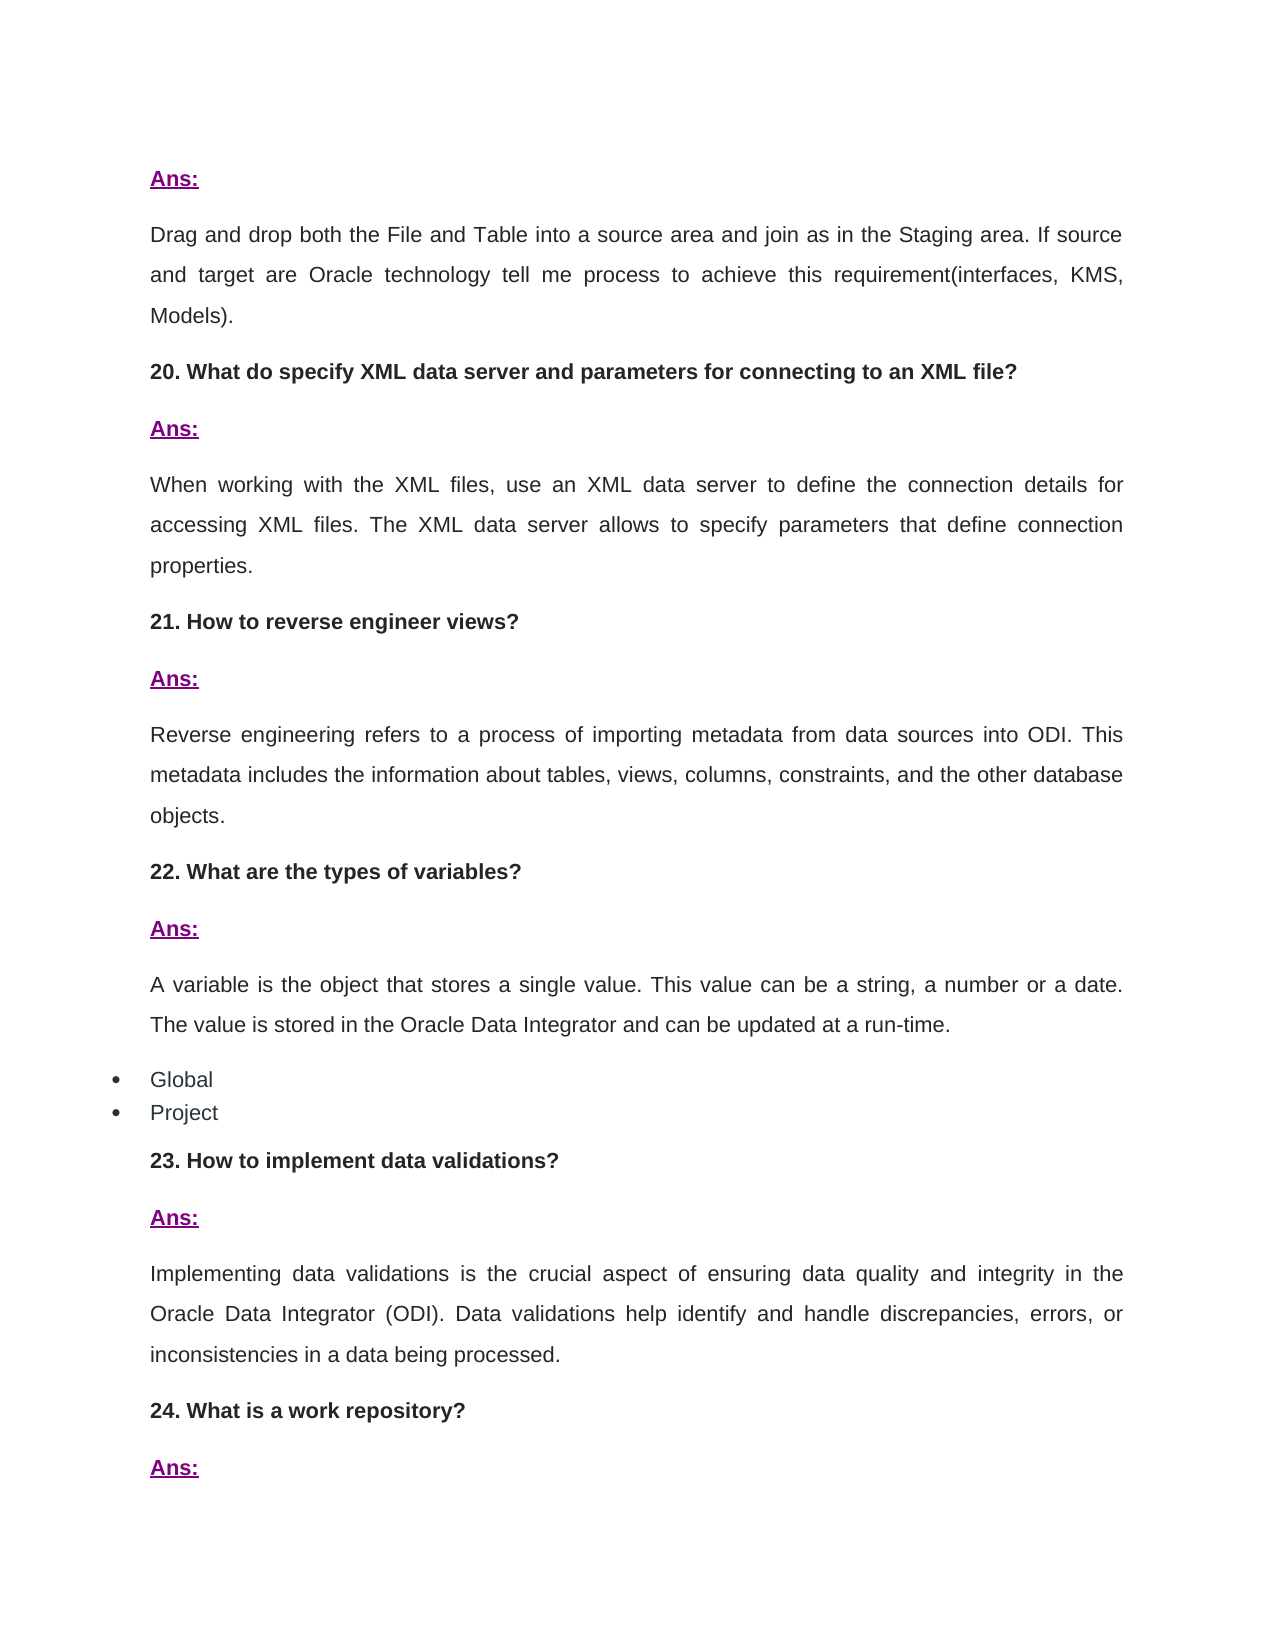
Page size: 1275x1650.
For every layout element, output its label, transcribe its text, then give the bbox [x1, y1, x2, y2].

text 24. What is a work repository? [150, 1383, 1125, 1423]
text A variable is the object that stores a single value. This value can be a string, a number or a date. The value is stored in the Oracle Data Integrator and can be updated at a run-time. [150, 956, 1125, 1037]
text 21. How to reverse engineer views? [150, 594, 1125, 634]
text Implementing data validations is the crucial aspect of ensuring data quality and integrity in the Oracle Data Integrator (ODI). Data validations help identify and handle discrepancies, errors, or inconsistencies in a data being processed. [150, 1245, 1125, 1367]
list Global [112, 1067, 1125, 1092]
text Drag and drop both the File and Table into a source area and join as in the Staging area. If source and target are Oracle technology tell me process to achieve this requirement(interfaces, KMS, Models). [150, 206, 1125, 328]
text When working with the XML files, use an XML data server to define the connection details for accessing XML files. The XML data server allows to specify parameters that define connection properties. [150, 456, 1125, 578]
text 23. How to implement data validations? [150, 1133, 1125, 1173]
text Ans: [150, 900, 1125, 941]
text Reverse engineering refers to a process of importing metadata from data sources into ODI. This metadata includes the information about tables, views, columns, constraints, and the other database objects. [150, 706, 1125, 828]
text Ans: [150, 400, 1125, 441]
text 20. What do specify XML data server and parameters for connecting to an XML file? [150, 344, 1125, 384]
text Ans: [150, 650, 1125, 691]
text Ans: [150, 1189, 1125, 1229]
text Ans: [150, 150, 1125, 191]
text Ans: [150, 1439, 1125, 1479]
list Project [112, 1100, 1125, 1125]
text 22. What are the types of variables? [150, 844, 1125, 884]
